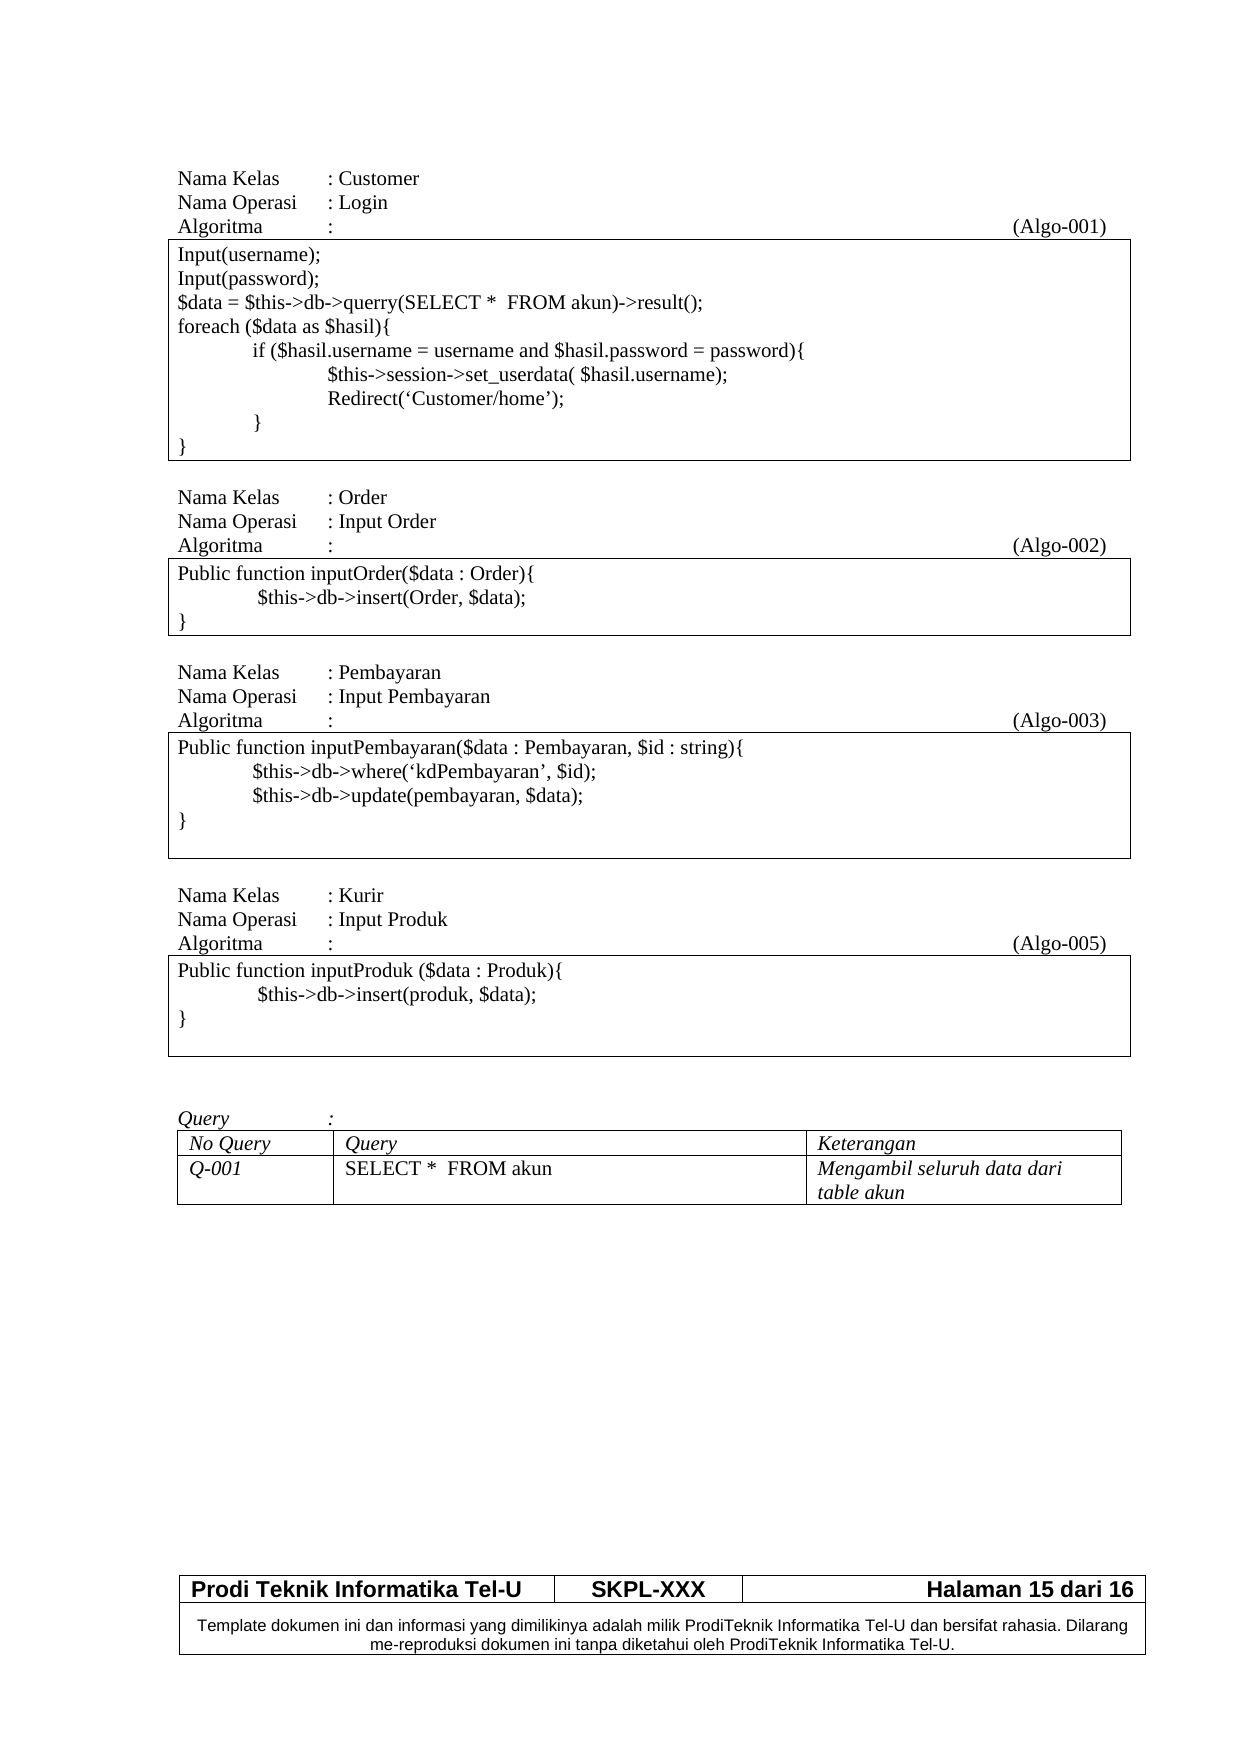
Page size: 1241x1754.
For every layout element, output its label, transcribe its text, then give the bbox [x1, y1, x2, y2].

text } [177, 807, 1122, 832]
text Nama Operasi : Input Order [177, 509, 1122, 533]
table_header No Query [178, 1131, 333, 1155]
table_cell SELECT * FROM akun [334, 1156, 806, 1204]
text Public function inputOrder($data : Order){ [169, 559, 1130, 585]
text Algoritma : (Algo-005) [177, 931, 1122, 955]
text Algoritma : (Algo-002) [177, 533, 1122, 557]
text Input(username); [169, 240, 1130, 266]
text Nama Kelas : Order [177, 485, 1122, 509]
text Nama Operasi : Input Produk [177, 907, 1122, 931]
text Nama Kelas : Pembayaran [177, 660, 1122, 684]
text $this->session->set_userdata( $hasil.username); [177, 362, 1122, 386]
text $this->db->update(pembayaran, $data); [177, 783, 1122, 807]
text $this->db->insert(produk, $data); [177, 982, 1122, 1006]
text Public function inputProduk ($data : Produk){ [169, 956, 1130, 982]
text $data = $this->db->querry(SELECT * FROM akun)->result(); [177, 290, 1122, 314]
text Nama Kelas : Customer [177, 166, 1122, 190]
text foreach ($data as $hasil){ [177, 314, 1122, 338]
text Public function inputPembayaran($data : Pembayaran, $id : string){ [169, 733, 1130, 759]
text Nama Operasi : Login [177, 190, 1122, 214]
table_cell Mengambil seluruh data dari table akun [807, 1156, 1121, 1204]
text } [177, 410, 1122, 431]
text if ($hasil.username = username and $hasil.password = password){ [177, 338, 1122, 362]
text } [169, 431, 1130, 460]
table_header Keterangan [807, 1131, 1121, 1155]
text } [177, 1006, 1122, 1030]
text Nama Kelas : Kurir [177, 883, 1122, 907]
text Redirect(‘Customer/home’); [177, 386, 1122, 410]
text Query : [177, 1106, 1122, 1130]
text Input(password); [177, 266, 1122, 290]
table_cell Q-001 [178, 1156, 333, 1204]
text Nama Operasi : Input Pembayaran [177, 684, 1122, 708]
text $this->db->insert(Order, $data); [177, 585, 1122, 606]
text } [169, 606, 1130, 635]
table_header Query [334, 1131, 806, 1155]
text $this->db->where(‘kdPembayaran’, $id); [177, 759, 1122, 783]
text Algoritma : (Algo-001) [177, 214, 1122, 238]
text Algoritma : (Algo-003) [177, 708, 1122, 732]
